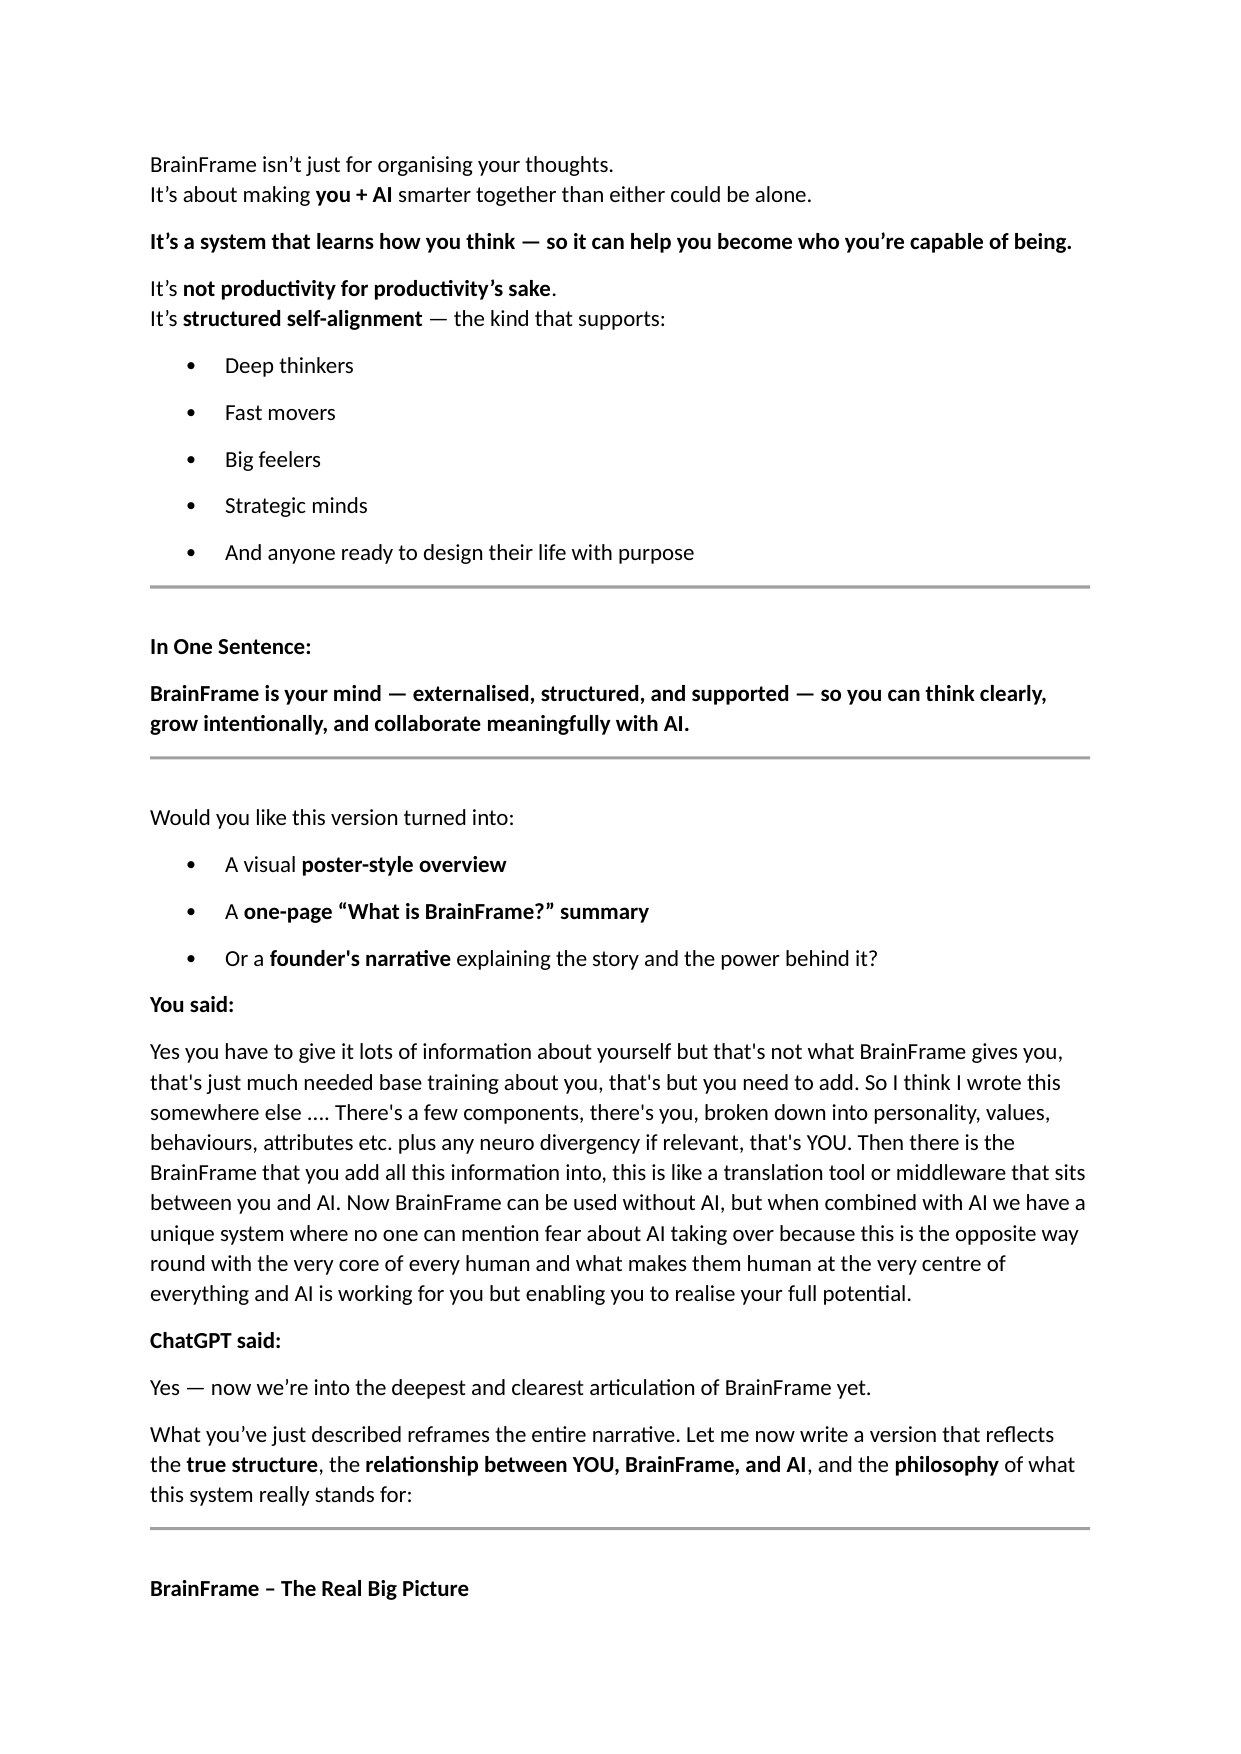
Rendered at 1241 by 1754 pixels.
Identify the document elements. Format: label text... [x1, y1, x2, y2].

text BrainFrame isn’t just for organising your thoughts. It’s about making you + AI smarter together than either could be alone. [150, 150, 1090, 208]
list Or a founder's narrative explaining the story and the power behind it? [187, 944, 1090, 972]
text Yes you have to give it lots of information about yourself but that's not what BrainFrame gives you, that's just much needed base training about you, that's but you need to add. So I think I wrote this somewhere else .... There's a few components, there's you, broken down into personality, values, behaviours, attributes etc. plus any neuro divergency if relevant, that's YOU. Then there is the BrainFrame that you add all this information into, this is like a translation tool or middleware that sits between you and AI. Now BrainFrame can be used without AI, but when combined with AI we have a unique system where no one can mention fear about AI taking over because this is the opposite way round with the very core of every human and what makes them human at the very centre of everything and AI is working for you but enabling you to realise your full potential. [150, 1037, 1090, 1307]
list And anyone ready to design their life with purpose [187, 538, 1090, 567]
list A visual poster-style overview [187, 850, 1090, 878]
list Fast movers [187, 398, 1090, 426]
text Yes — now we’re into the deepest and clearest articulation of BrainFrame yet. [150, 1373, 1090, 1401]
list Big feelers [187, 445, 1090, 473]
list Deep thinkers [187, 351, 1090, 379]
list Strategic minds [187, 492, 1090, 520]
text It’s not productivity for productivity’s sake. It’s structured self-alignment — the kind that supports: [150, 274, 1090, 332]
text You said: [150, 991, 1090, 1019]
text BrainFrame is your mind — externalised, structured, and supported — so you can think clearly, grow intentionally, and collaborate meaningfully with AI. [150, 679, 1090, 737]
text Would you like this version turned into: [150, 803, 1090, 831]
text BrainFrame – The Real Big Picture [150, 1574, 1090, 1602]
text What you’ve just described reframes the entire narrative. Let me now write a version that reflects the true structure, the relationship between YOU, BrainFrame, and AI, and the philosophy of what this system really stands for: [150, 1420, 1090, 1508]
text ChatGPT said: [150, 1326, 1090, 1354]
text It’s a system that learns how you think — so it can help you become who you’re capable of being. [150, 227, 1090, 255]
text In One Sentence: [150, 632, 1090, 660]
list A one-page “What is BrainFrame?” summary [187, 897, 1090, 925]
